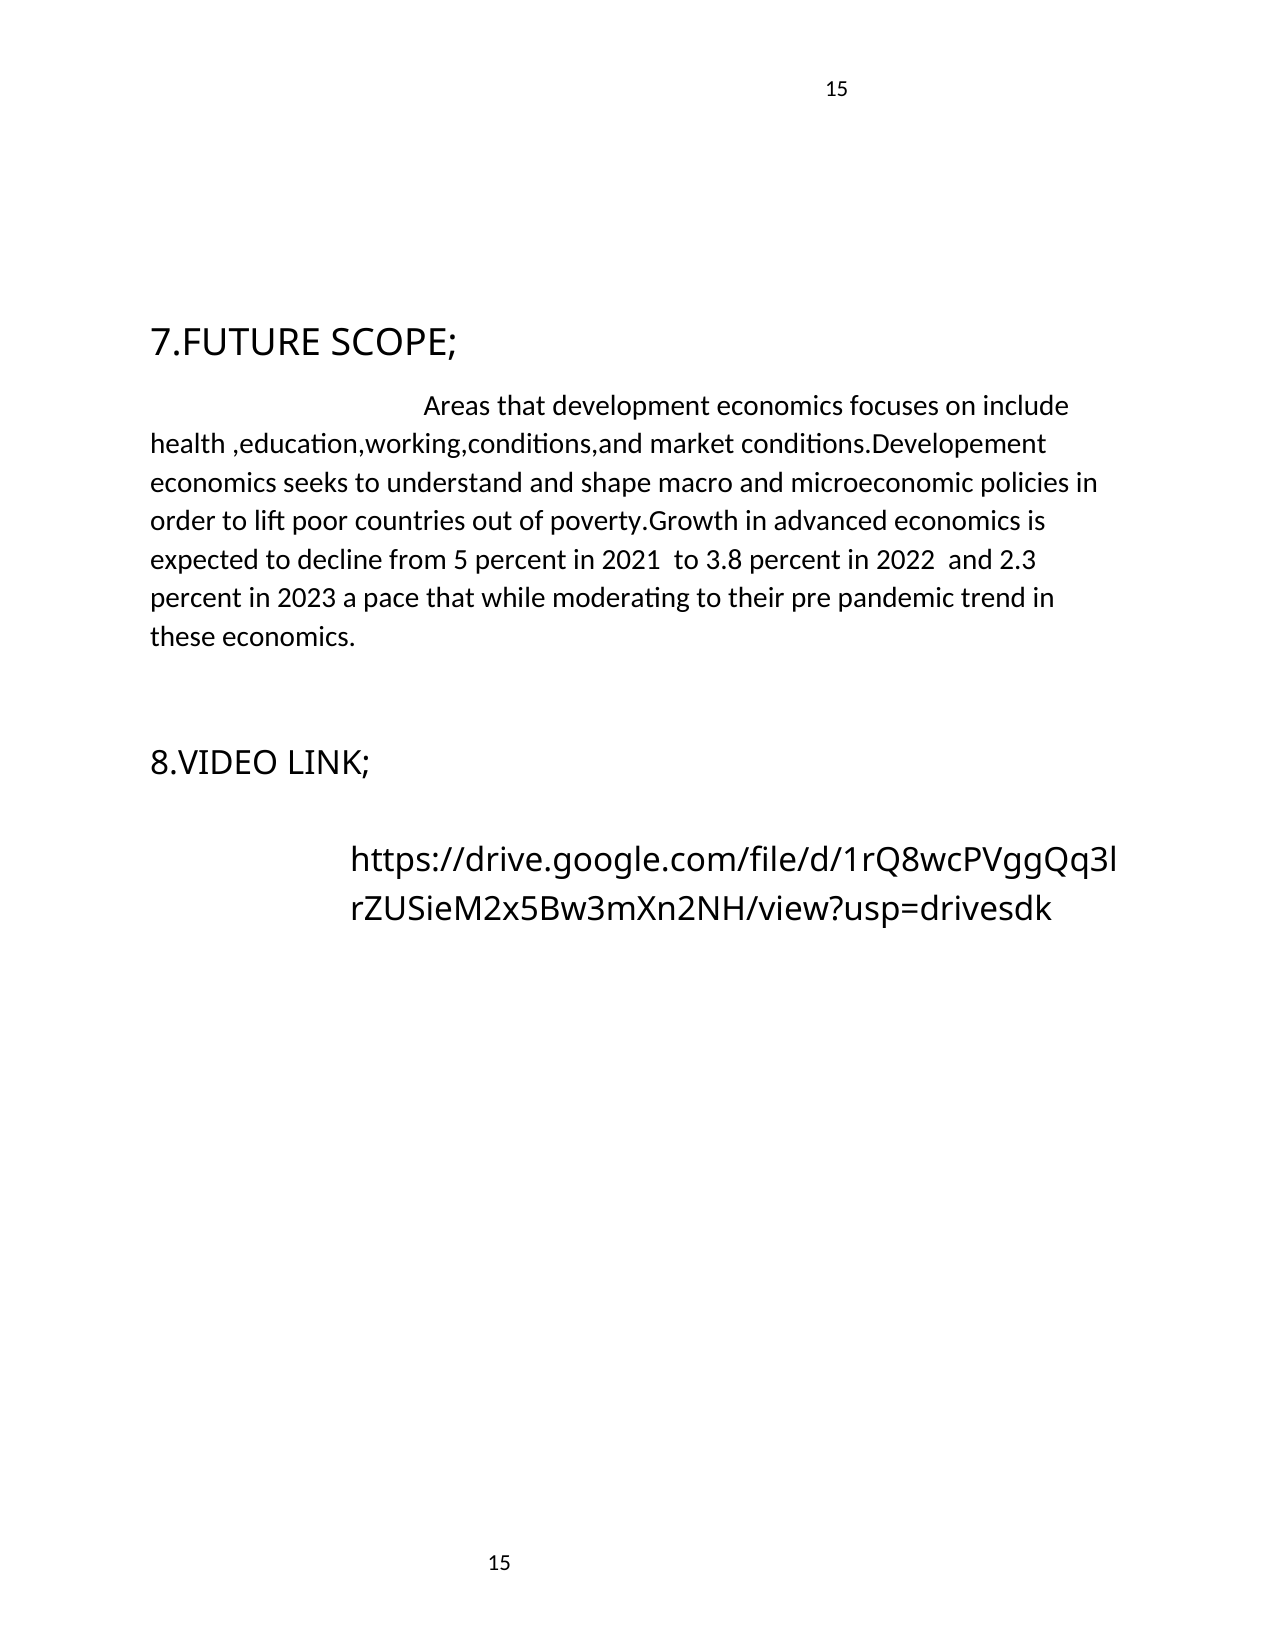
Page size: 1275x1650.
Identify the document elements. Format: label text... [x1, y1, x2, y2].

text 8.VIDEO LINK; [150, 738, 1125, 784]
text 7.FUTURE SCOPE; [150, 315, 1125, 366]
text Areas that development economics focuses on include health ,education,working,conditions,and market conditions.Developement economics seeks to understand and shape macro and microeconomic policies in order to lift poor countries out of poverty.Growth in advanced economics is expected to decline from 5 percent in 2021 to 3.8 percent in 2022 and 2.3 percent in 2023 a pace that while moderating to their pre pandemic trend in these economics. [150, 387, 1125, 653]
text https://drive.google.com/file/d/1rQ8wcPVggQq3lrZUSieM2x5Bw3mXn2NH/view?usp=drivesdk [150, 804, 1125, 930]
